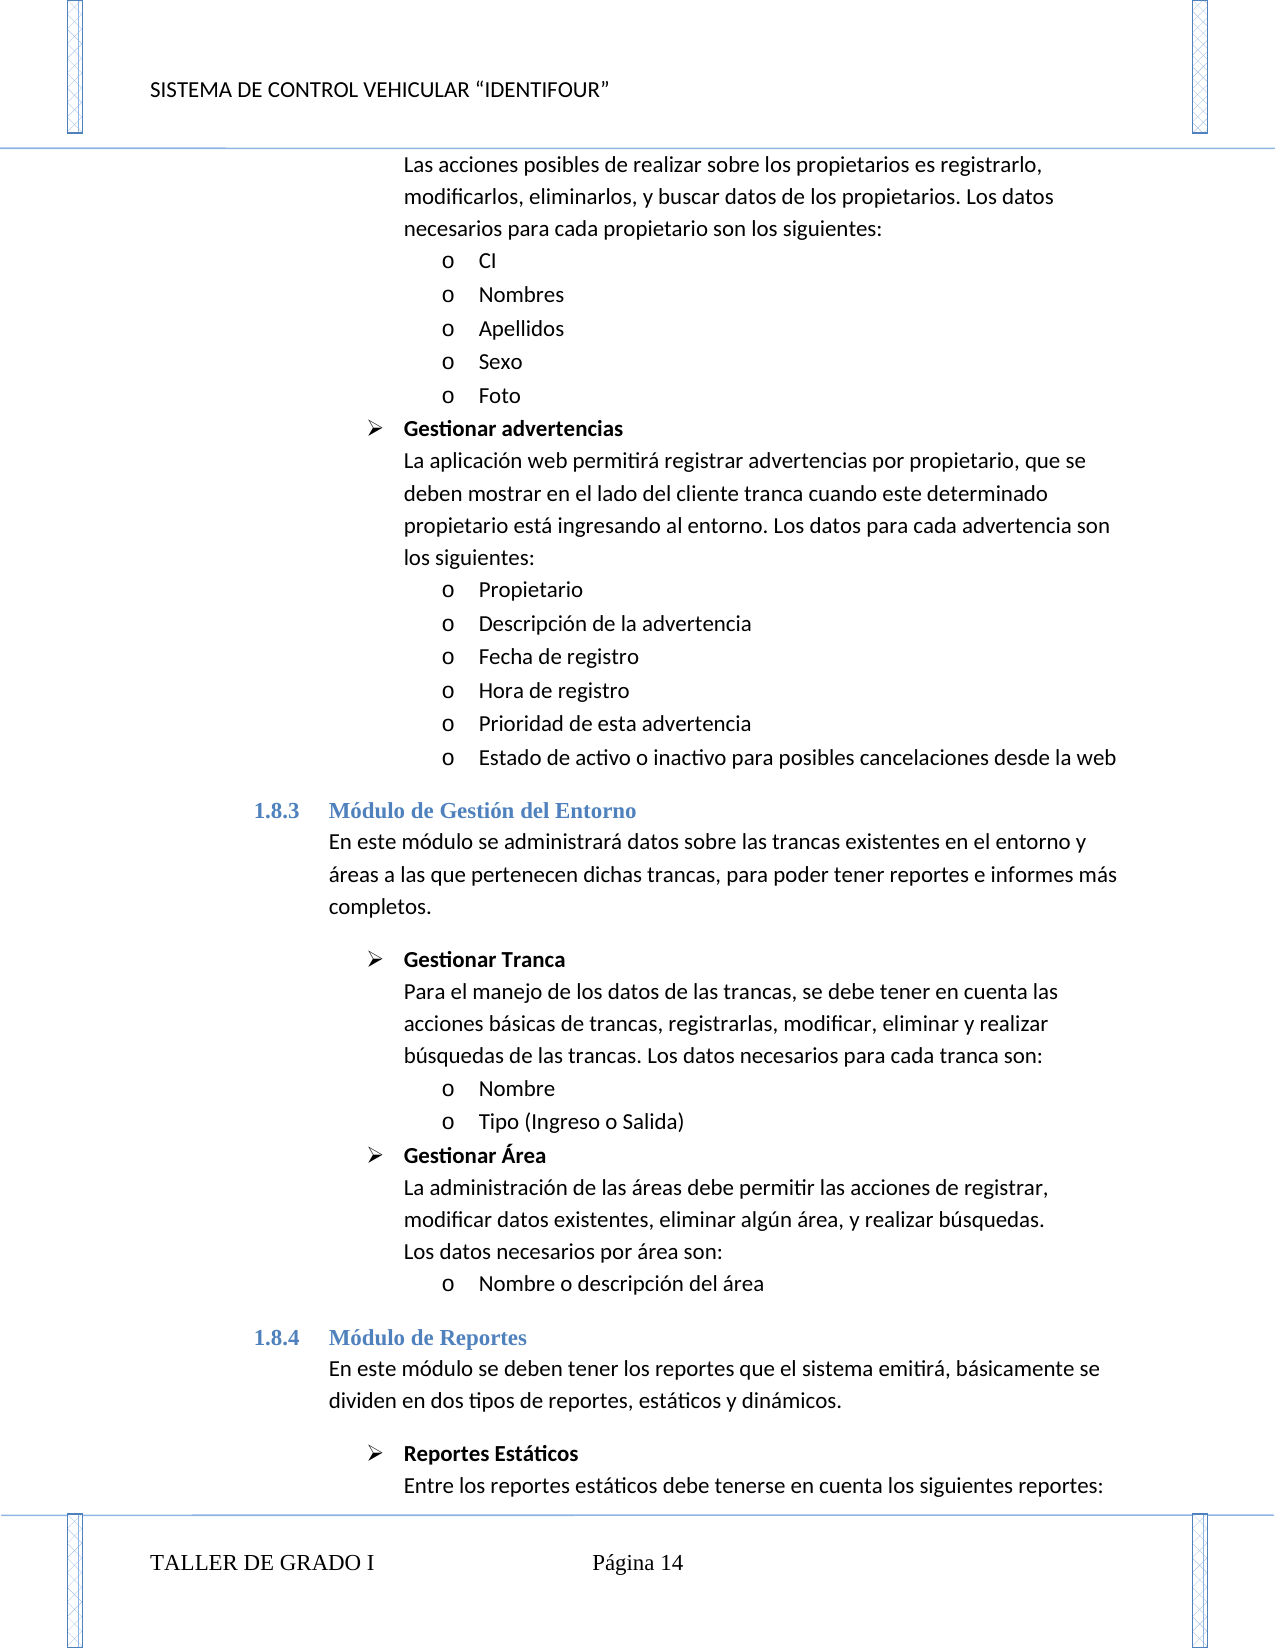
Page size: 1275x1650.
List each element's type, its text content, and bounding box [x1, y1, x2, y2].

list Gestionar Área [366, 1141, 1125, 1169]
list La administración de las áreas debe permitir las acciones de registrar, modificar datos existentes, eliminar algún área, y realizar búsquedas. [403, 1173, 1125, 1233]
list Descripción de la advertencia [441, 609, 1125, 638]
list Foto [441, 381, 1125, 410]
text En este módulo se deben tener los reportes que el sistema emitirá, básicamente se dividen en dos tipos de reportes, estáticos y dinámicos. [328, 1354, 1125, 1414]
list Tipo (Ingreso o Salida) [441, 1107, 1125, 1136]
list Propietario [441, 575, 1125, 604]
list Nombre [441, 1074, 1125, 1103]
list Los datos necesarios por área son: [403, 1237, 1125, 1265]
text En este módulo se administrará datos sobre las trancas existentes en el entorno y áreas a las que pertenecen dichas trancas, para poder tener reportes e informes más completos. [328, 827, 1125, 920]
list Hora de registro [441, 676, 1125, 705]
subtitle Módulo de Reportes [253, 1324, 1125, 1350]
list Gestionar advertencias [366, 414, 1125, 442]
list Prioridad de esta advertencia [441, 709, 1125, 738]
list Nombre o descripción del área [441, 1269, 1125, 1299]
list Nombres [441, 280, 1125, 309]
list Estado de activo o inactivo para posibles cancelaciones desde la web [441, 743, 1125, 772]
list Sexo [441, 347, 1125, 376]
list Gestionar Tranca [366, 945, 1125, 973]
list Reportes Estáticos [366, 1439, 1125, 1467]
list Apellidos [441, 314, 1125, 343]
list Para el manejo de los datos de las trancas, se debe tener en cuenta las acciones básicas de trancas, registrarlas, modificar, eliminar y realizar búsquedas de las trancas. Los datos necesarios para cada tranca son: [403, 977, 1125, 1069]
list CI [441, 247, 1125, 276]
list Las acciones posibles de realizar sobre los propietarios es registrarlo, modificarlos, eliminarlos, y buscar datos de los propietarios. Los datos necesarios para cada propietario son los siguientes: [403, 150, 1125, 242]
list Fecha de registro [441, 642, 1125, 671]
subtitle Módulo de Gestión del Entorno [253, 797, 1125, 824]
list Entre los reportes estáticos debe tenerse en cuenta los siguientes reportes: [403, 1471, 1125, 1499]
